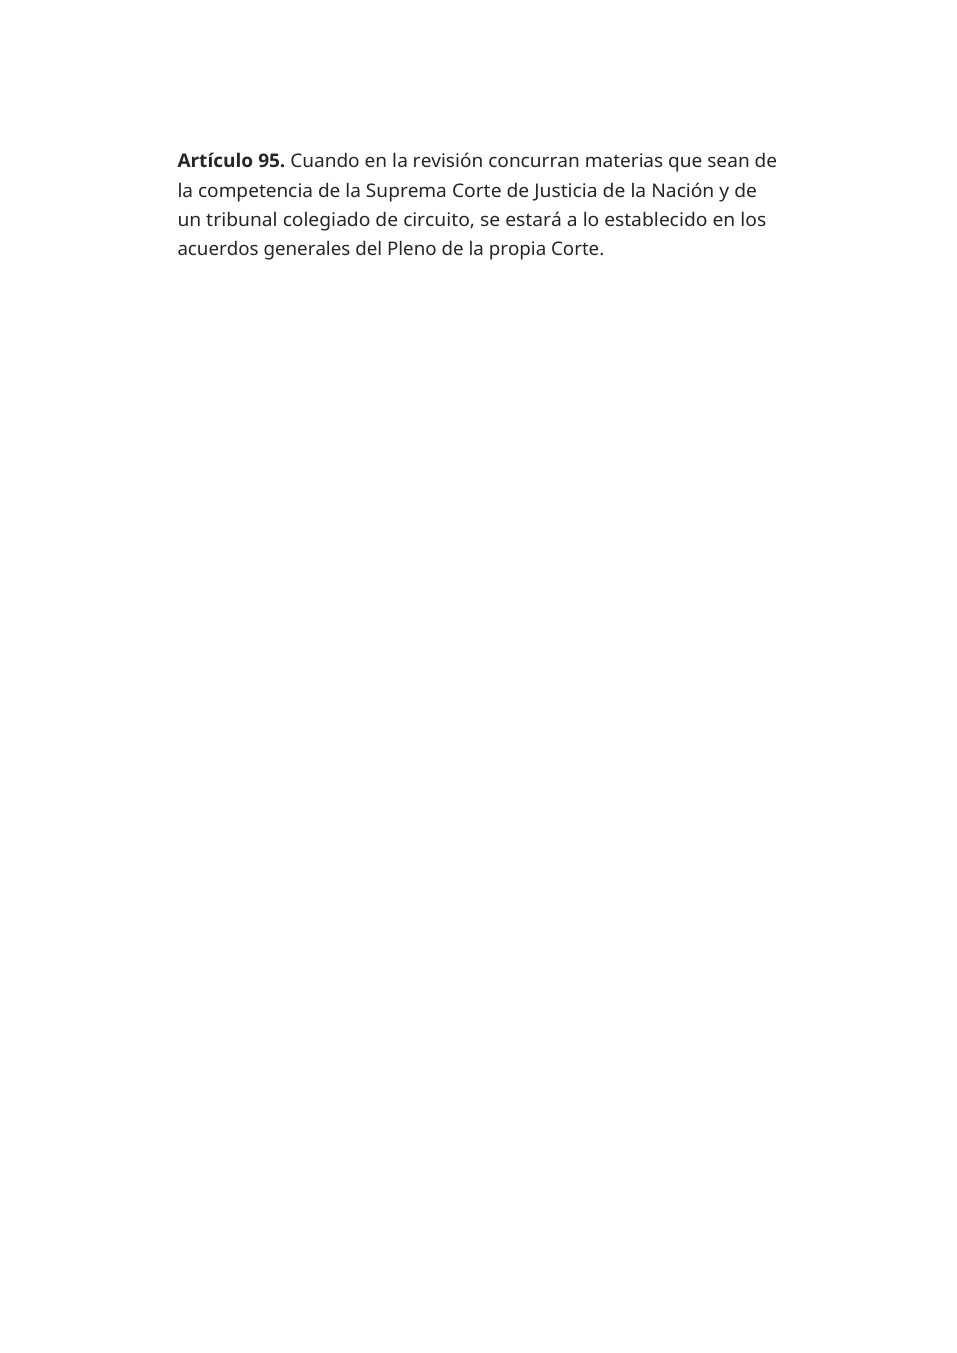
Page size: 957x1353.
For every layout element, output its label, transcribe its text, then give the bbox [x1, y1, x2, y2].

text Artículo 95. Cuando en la revisión concurran materias que sean de la competencia de la Suprema Corte de Justicia de la Nación y de un tribunal colegiado de circuito, se estará a lo establecido en los acuerdos generales del Pleno de la propia Corte. [177, 148, 779, 261]
